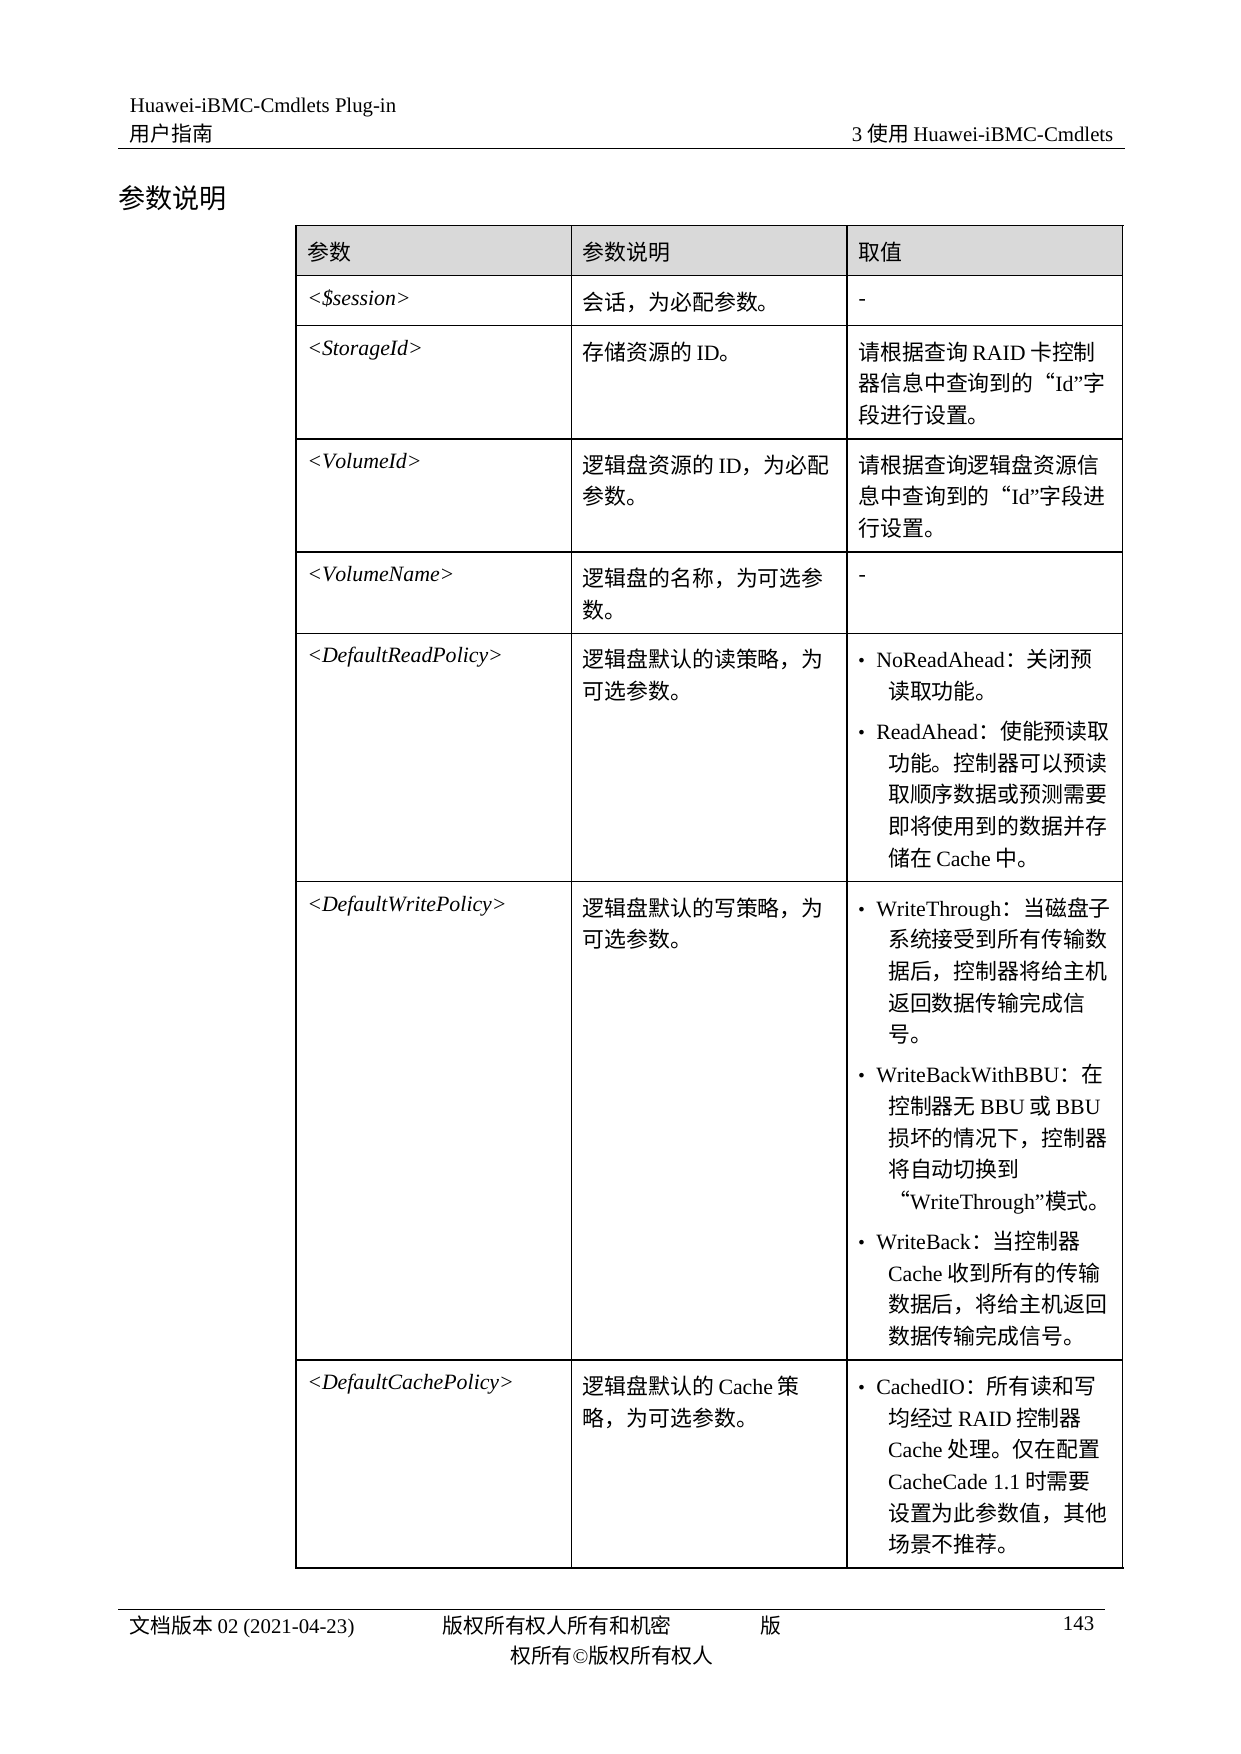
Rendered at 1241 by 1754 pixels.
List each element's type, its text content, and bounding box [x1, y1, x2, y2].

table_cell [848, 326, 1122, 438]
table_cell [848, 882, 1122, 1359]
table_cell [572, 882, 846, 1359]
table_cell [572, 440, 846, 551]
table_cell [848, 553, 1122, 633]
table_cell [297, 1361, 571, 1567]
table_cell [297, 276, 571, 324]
text 参数说明 [118, 177, 1122, 216]
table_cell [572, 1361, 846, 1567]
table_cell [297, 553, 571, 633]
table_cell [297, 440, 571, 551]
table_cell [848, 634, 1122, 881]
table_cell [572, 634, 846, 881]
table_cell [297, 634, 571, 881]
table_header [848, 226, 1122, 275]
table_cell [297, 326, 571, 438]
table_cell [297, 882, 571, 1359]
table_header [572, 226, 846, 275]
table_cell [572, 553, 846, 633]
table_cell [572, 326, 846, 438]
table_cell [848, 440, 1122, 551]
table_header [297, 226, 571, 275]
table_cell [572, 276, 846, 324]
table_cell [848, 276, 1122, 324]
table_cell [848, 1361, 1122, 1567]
